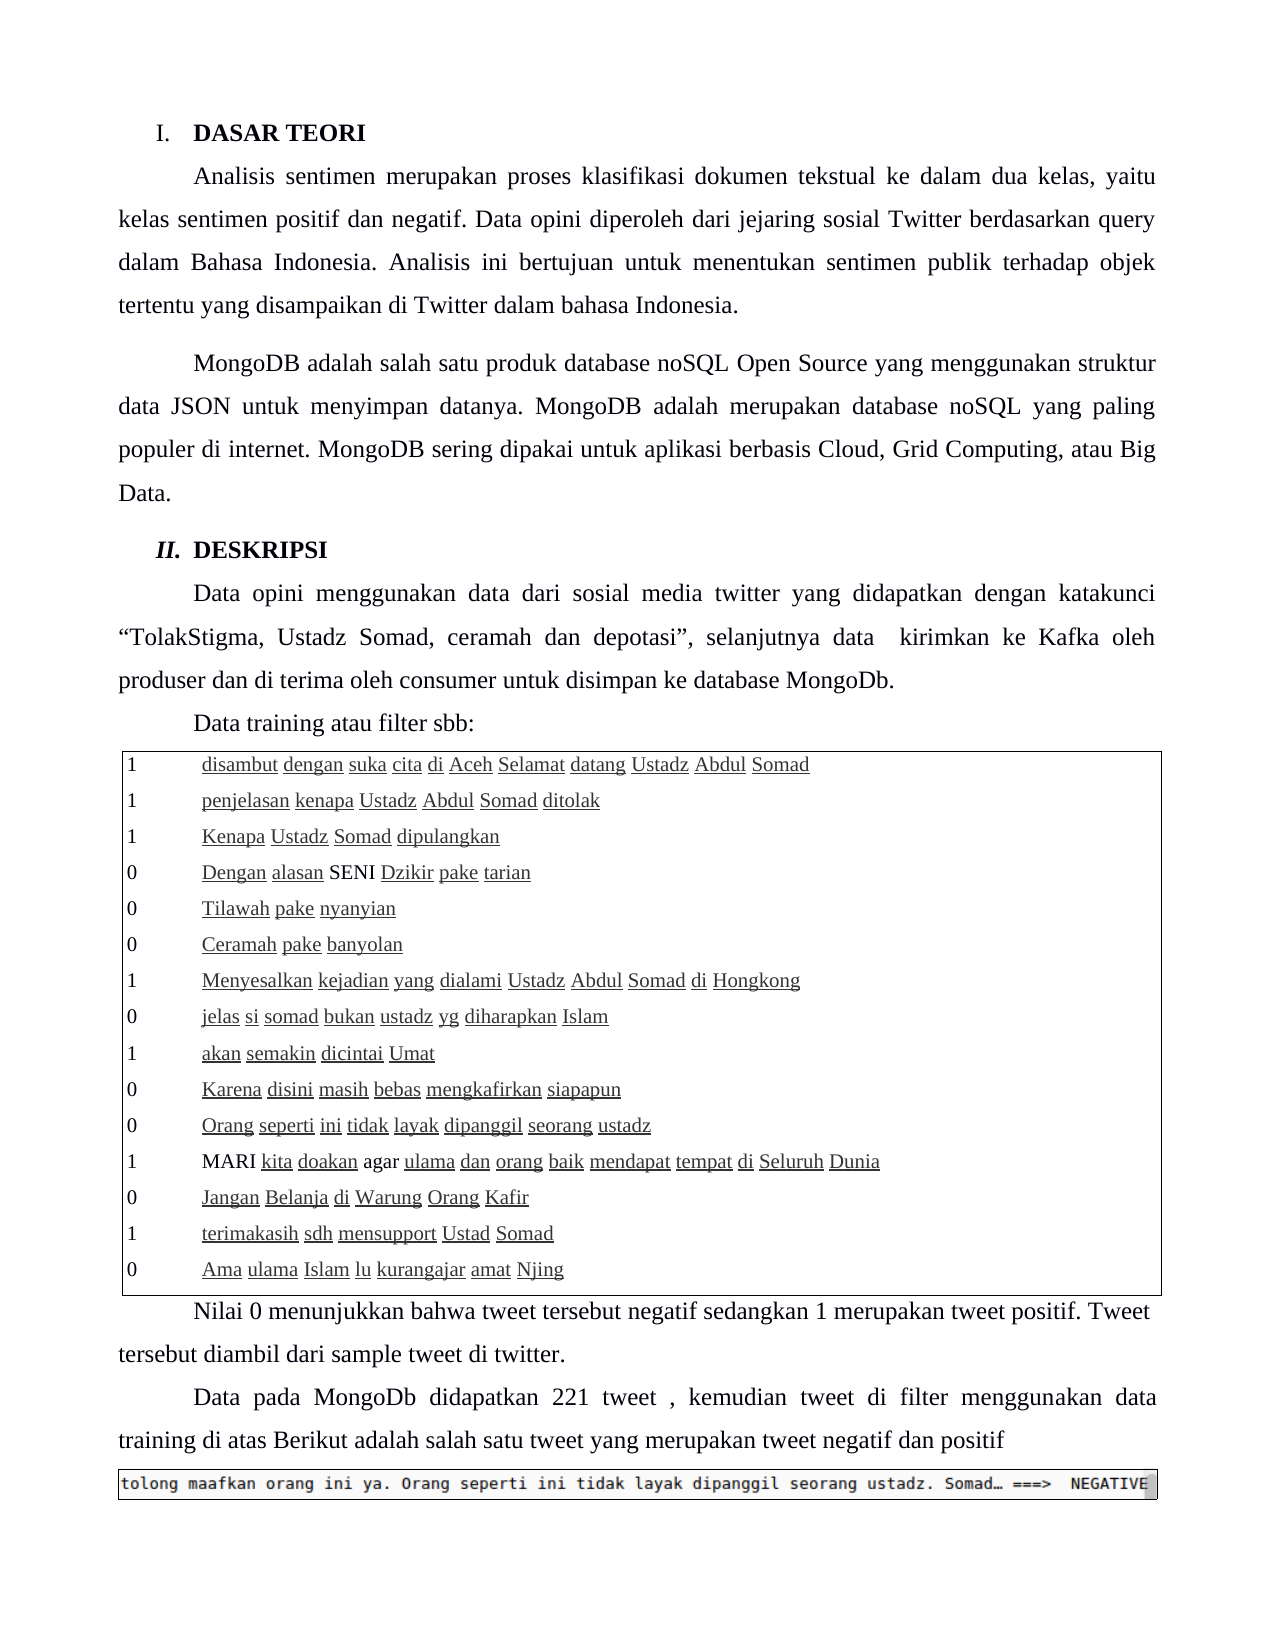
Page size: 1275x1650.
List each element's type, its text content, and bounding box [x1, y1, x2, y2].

text Nilai 0 menunjukkan bahwa tweet tersebut negatif sedangkan 1 merupakan tweet positif. Tweet tersebut diambil dari sample tweet di twitter. [118, 1296, 1157, 1368]
list DESKRIPSI [156, 535, 1157, 564]
picture [119, 1470, 1157, 1499]
text Analisis sentimen merupakan proses klasifikasi dokumen tekstual ke dalam dua kelas, yaitu kelas sentimen positif dan negatif. Data opini diperoleh dari jejaring sosial Twitter berdasarkan query dalam Bahasa Indonesia. Analisis ini bertujuan untuk menentukan sentimen publik terhadap objek tertentu yang disampaikan di Twitter dalam bahasa Indonesia. [118, 161, 1157, 319]
list DASAR TEORI [156, 118, 1157, 147]
text Data training atau filter sbb: [118, 708, 1157, 737]
text Data opini menggunakan data dari sosial media twitter yang didapatkan dengan katakunci “TolakStigma, Ustadz Somad, ceramah dan depotasi”, selanjutnya data kirimkan ke Kafka oleh produser dan di terima oleh consumer untuk disimpan ke database MongoDb. [118, 578, 1157, 693]
text Data pada MongoDb didapatkan 221 tweet , kemudian tweet di filter menggunakan data training di atas Berikut adalah salah satu tweet yang merupakan tweet negatif dan positif [118, 1382, 1157, 1454]
text MongoDB adalah salah satu produk database noSQL Open Source yang menggunakan struktur data JSON untuk menyimpan datanya. MongoDB adalah merupakan database noSQL yang paling populer di internet. MongoDB sering dipakai untuk aplikasi berbasis Cloud, Grid Computing, atau Big Data. [118, 348, 1157, 506]
table_header 1 disambut dengan suka cita di Aceh Selamat datang Ustadz Abdul Somad 1 penjelasan kenapa Ustadz Abdul Somad ditolak 1 Kenapa Ustadz Somad dipulangkan 0 Dengan alasan SENI Dzikir pake tarian 0 Tilawah pake nyanyian 0 Ceramah pake banyolan 1 Menyesalkan kejadian yang dialami Ustadz Abdul Somad di Hongkong 0 jelas si somad bukan ustadz yg diharapkan Islam 1 akan semakin dicintai Umat 0 Karena disini masih bebas mengkafirkan siapapun 0 Orang seperti ini tidak layak dipanggil seorang ustadz 1 MARI kita doakan agar ulama dan orang baik mendapat tempat di Seluruh Dunia 0 Jangan Belanja di Warung Orang Kafir 1 terimakasih sdh mensupport Ustad Somad 0 Ama ulama Islam lu kurangajar amat Njing [123, 752, 1161, 1295]
